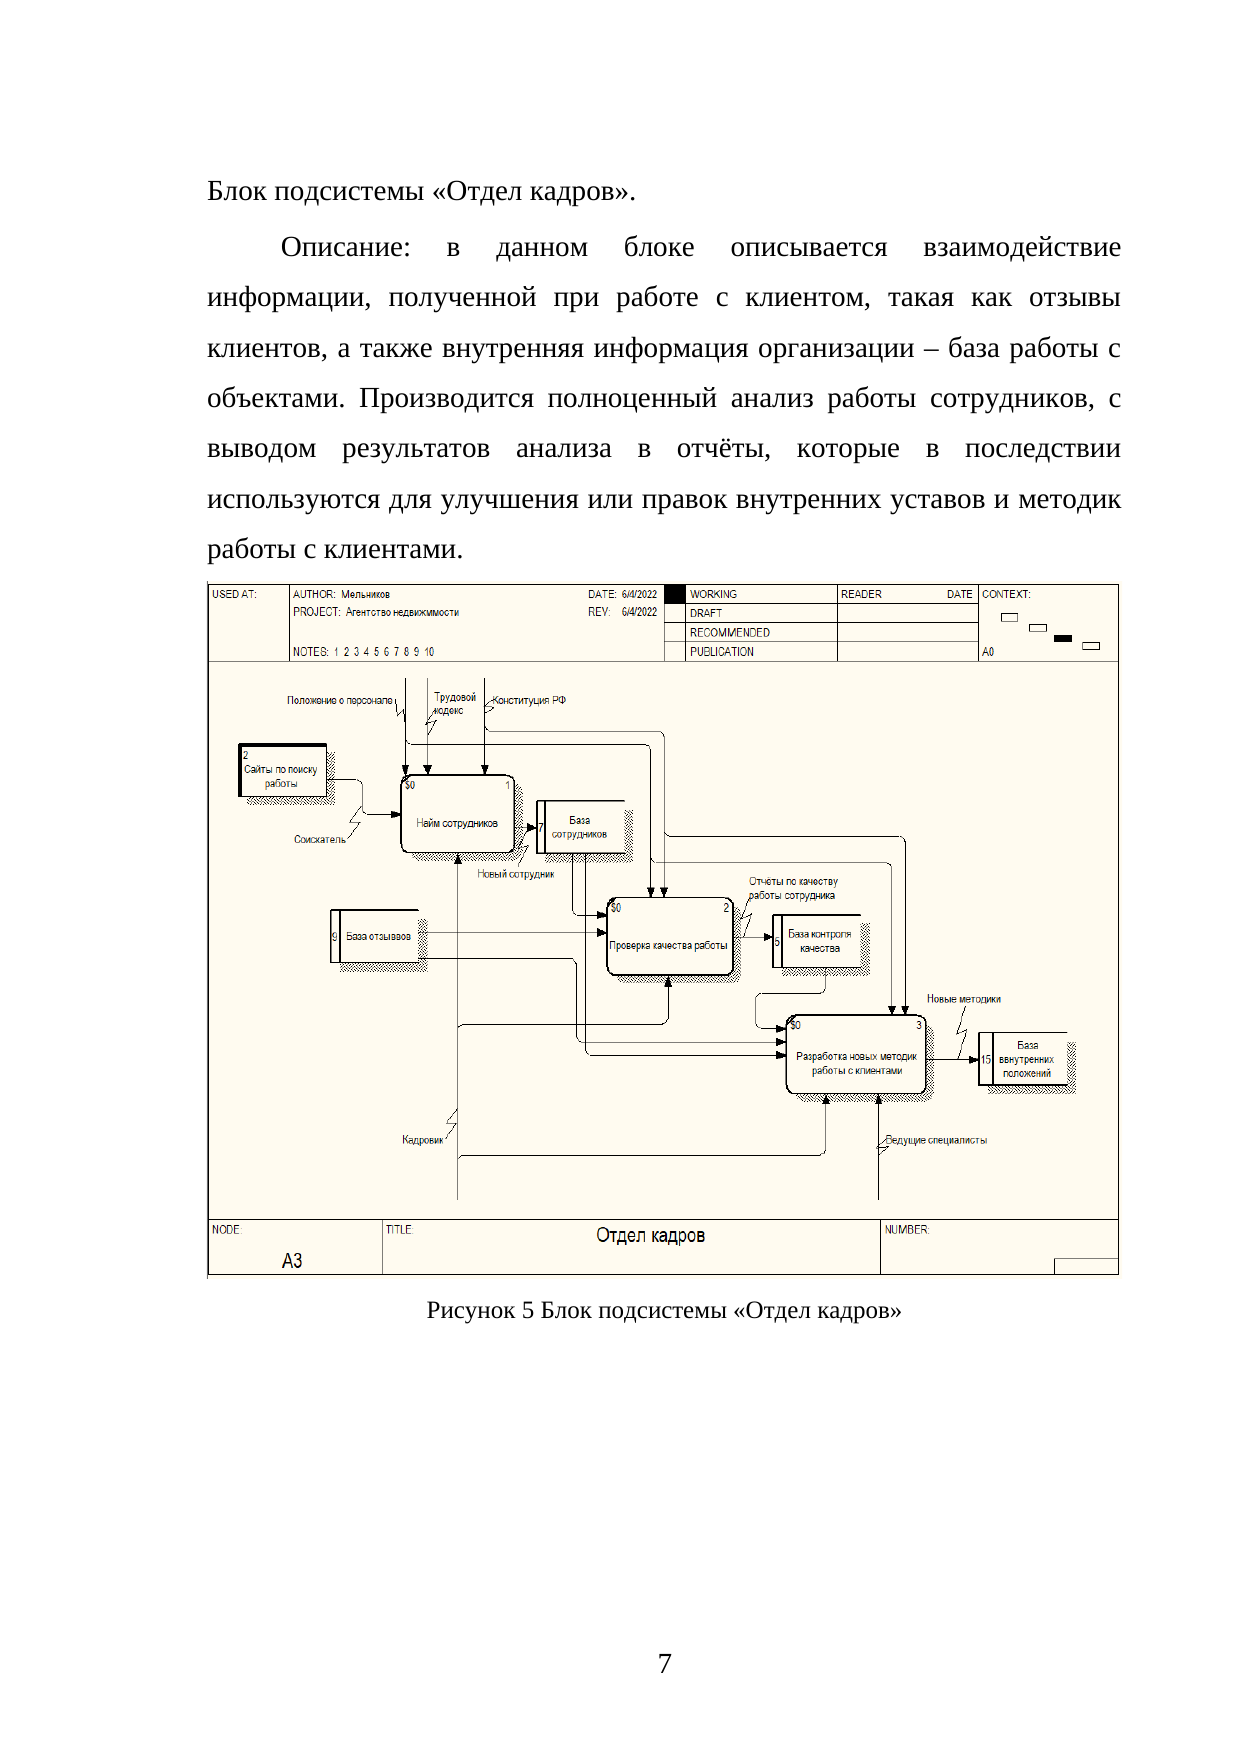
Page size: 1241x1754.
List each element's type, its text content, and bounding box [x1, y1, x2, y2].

picture [206, 581, 1123, 1279]
text Описание: в данном блоке описывается взаимодействие информации, полученной при работе с клиентом, такая как отзывы клиентов, а также внутренняя информация организации – база работы с объектами. Производится полноценный анализ работы сотрудников, с выводом результатов анализа в отчёты, которые в последствии используются для улучшения или правок внутренних уставов и методик работы с клиентами. [207, 229, 1122, 565]
subtitle Блок подсистемы «Отдел кадров». [207, 173, 1122, 206]
